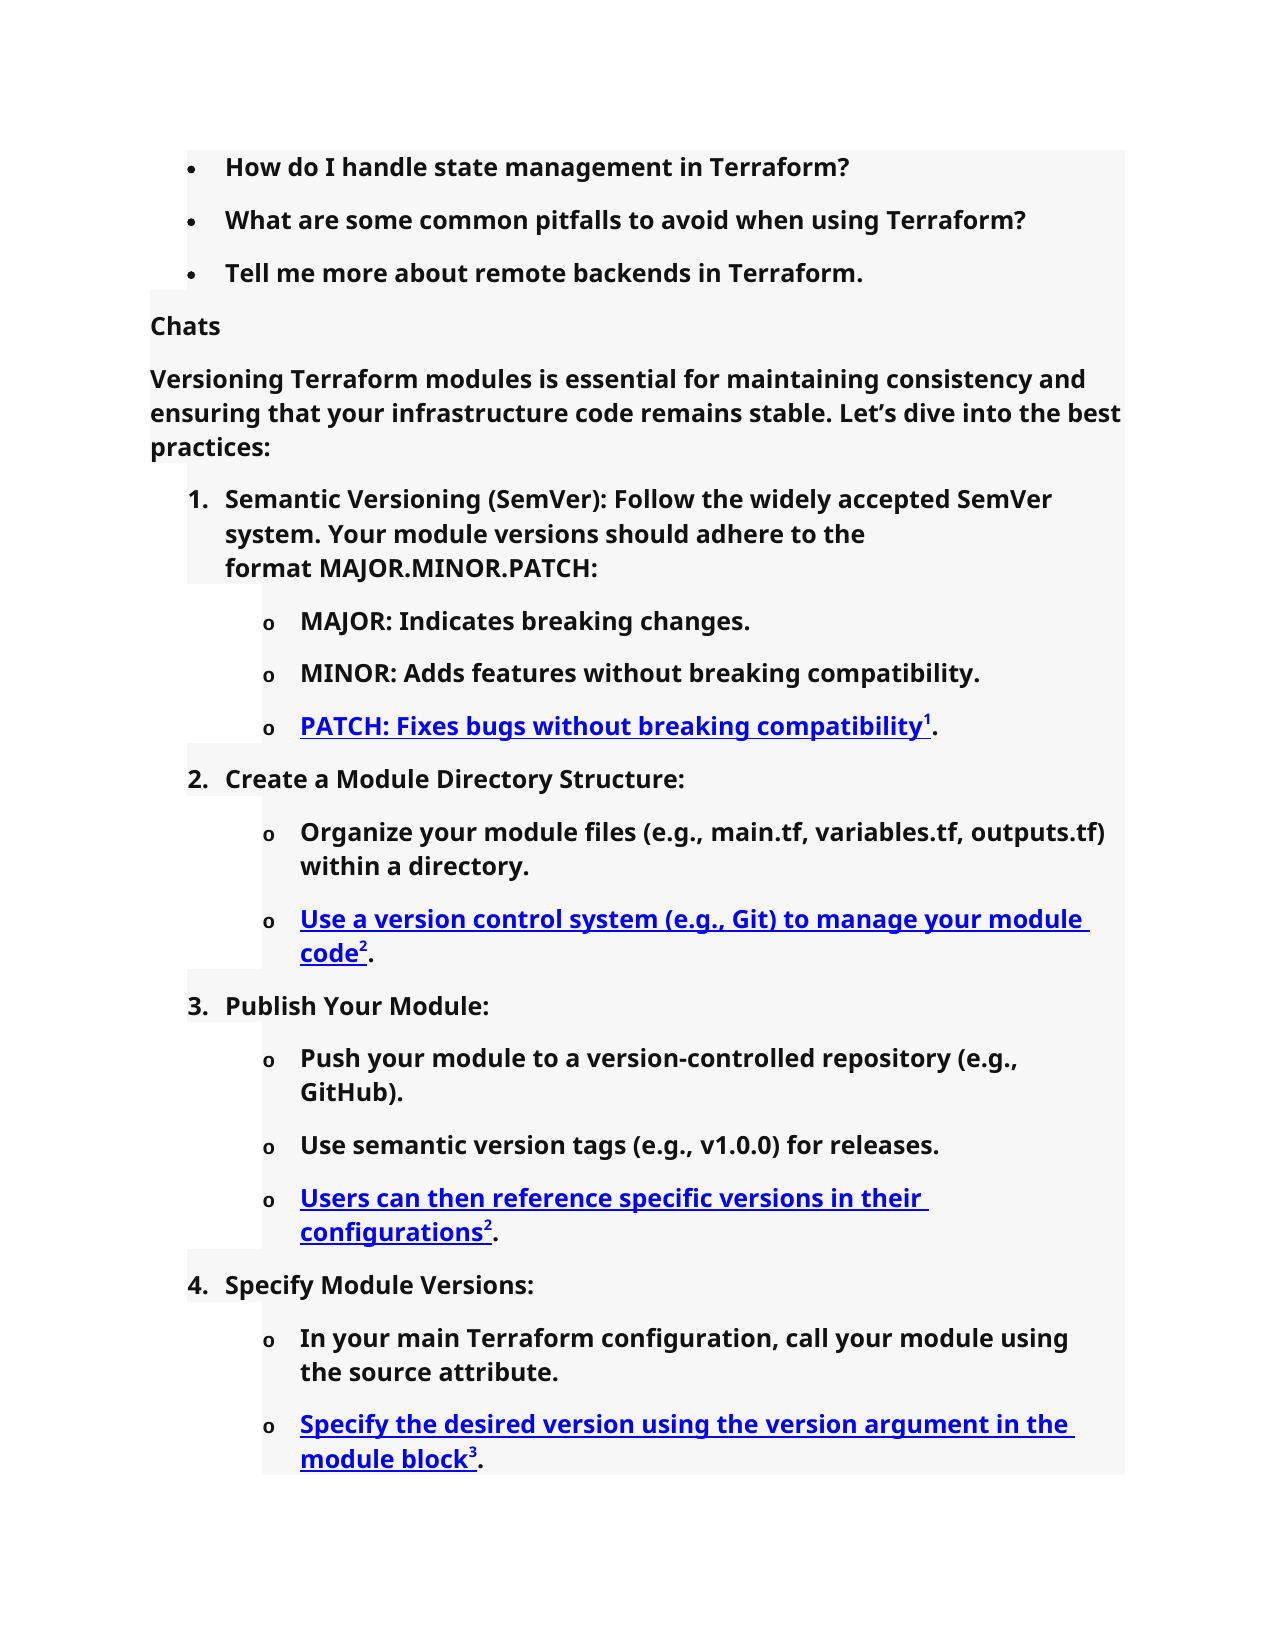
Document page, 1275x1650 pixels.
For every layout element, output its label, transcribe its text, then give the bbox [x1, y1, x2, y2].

list Use a version control system (e.g., Git) to manage your module code2. [262, 901, 1125, 969]
list Publish Your Module: [187, 988, 1125, 1022]
list Organize your module files (e.g., main.tf, variables.tf, outputs.tf) within a directory. [262, 814, 1125, 882]
list Push your module to a version-controlled repository (e.g., GitHub). [262, 1041, 1125, 1109]
text Versioning Terraform modules is essential for maintaining consistency and ensuring that your infrastructure code remains stable. Let’s dive into the best practices: [150, 361, 1125, 463]
list MAJOR: Indicates breaking changes. [262, 603, 1125, 637]
list Use semantic version tags (e.g., v1.0.0) for releases. [262, 1128, 1125, 1162]
list MINOR: Adds features without breaking compatibility. [262, 656, 1125, 690]
list What are some common pitfalls to avoid when using Terraform? [187, 203, 1125, 237]
list Tell me more about remote backends in Terraform. [187, 256, 1125, 290]
text Chats [150, 308, 1125, 342]
list In your main Terraform configuration, call your module using the source attribute. [262, 1320, 1125, 1388]
list Semantic Versioning (SemVer): Follow the widely accepted SemVer system. Your module versions should adhere to the format MAJOR.MINOR.PATCH: [187, 482, 1125, 584]
list Specify the desired version using the version argument in the module block3. [262, 1407, 1125, 1475]
list Create a Module Directory Structure: [187, 762, 1125, 796]
list PATCH: Fixes bugs without breaking compatibility1. [262, 709, 1125, 743]
list Specify Module Versions: [187, 1267, 1125, 1302]
list How do I handle state management in Terraform? [187, 150, 1125, 184]
list Users can then reference specific versions in their configurations2. [262, 1181, 1125, 1249]
